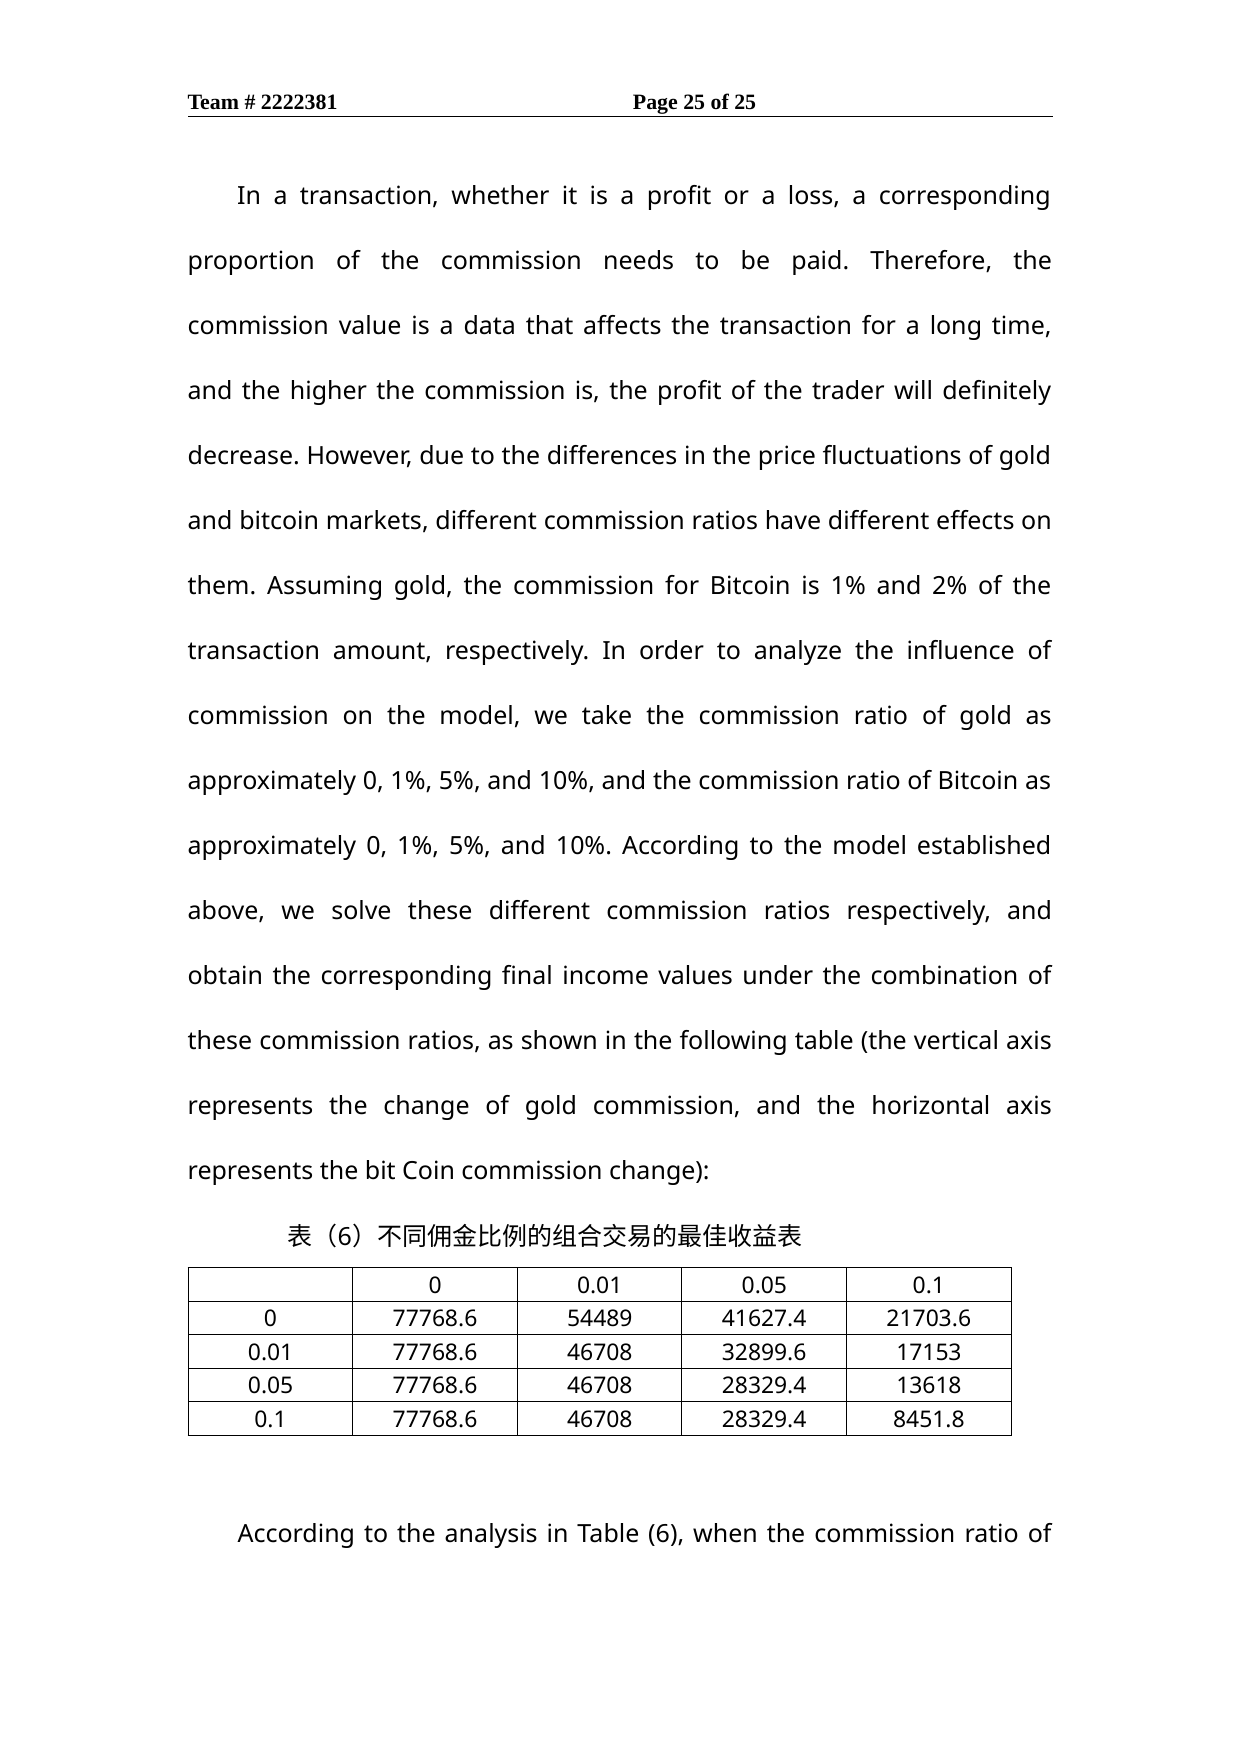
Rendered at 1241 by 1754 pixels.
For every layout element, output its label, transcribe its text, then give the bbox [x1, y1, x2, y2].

table_cell 21703.6 [847, 1302, 1011, 1334]
table_header 0.01 [518, 1268, 681, 1301]
table_cell 77768.6 [353, 1402, 517, 1435]
table_cell 41627.4 [682, 1302, 846, 1334]
table_cell 77768.6 [353, 1335, 517, 1368]
table_cell 32899.6 [682, 1335, 846, 1368]
table_cell 77768.6 [353, 1369, 517, 1401]
table_header [189, 1268, 352, 1301]
table_cell 28329.4 [682, 1369, 846, 1401]
table_cell 54489 [518, 1302, 681, 1334]
table_cell 28329.4 [682, 1402, 846, 1435]
table_header 0.1 [847, 1268, 1011, 1301]
text 表（6）不同佣金比例的组合交易的最佳收益表 [187, 1202, 1053, 1267]
text In a transaction, whether it is a profit or a loss, a corresponding proportion of the commission needs to be paid. Therefore, the commission value is a data that affects the transaction for a long time, and the higher the commission is, the profit of the trader will definitely decrease. However, due to the differences in the price fluctuations of gold and bitcoin markets, different commission ratios have different effects on them. Assuming gold, the commission for Bitcoin is 1% and 2% of the transaction amount, respectively. In order to analyze the influence of commission on the model, we take the commission ratio of gold as approximately 0, 1%, 5%, and 10%, and the commission ratio of Bitcoin as approximately 0, 1%, 5%, and 10%. According to the model established above, we solve these different commission ratios respectively, and obtain the corresponding final income values under the combination of these commission ratios, as shown in the following table (the vertical axis represents the change of gold commission, and the horizontal axis represents the bit Coin commission change): [187, 162, 1053, 1202]
table_cell 46708 [518, 1335, 681, 1368]
table_cell 0.05 [189, 1369, 352, 1401]
table_cell 8451.8 [847, 1402, 1011, 1435]
table_cell 0.1 [189, 1402, 352, 1435]
table_cell 17153 [847, 1335, 1011, 1368]
table_header 0 [353, 1268, 517, 1301]
table_cell 77768.6 [353, 1302, 517, 1334]
table_cell 46708 [518, 1402, 681, 1435]
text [187, 1501, 1053, 1566]
table_cell 0.01 [189, 1335, 352, 1368]
table_header 0.05 [682, 1268, 846, 1301]
table_cell 0 [189, 1302, 352, 1334]
table_cell 13618 [847, 1369, 1011, 1401]
table_cell 46708 [518, 1369, 681, 1401]
